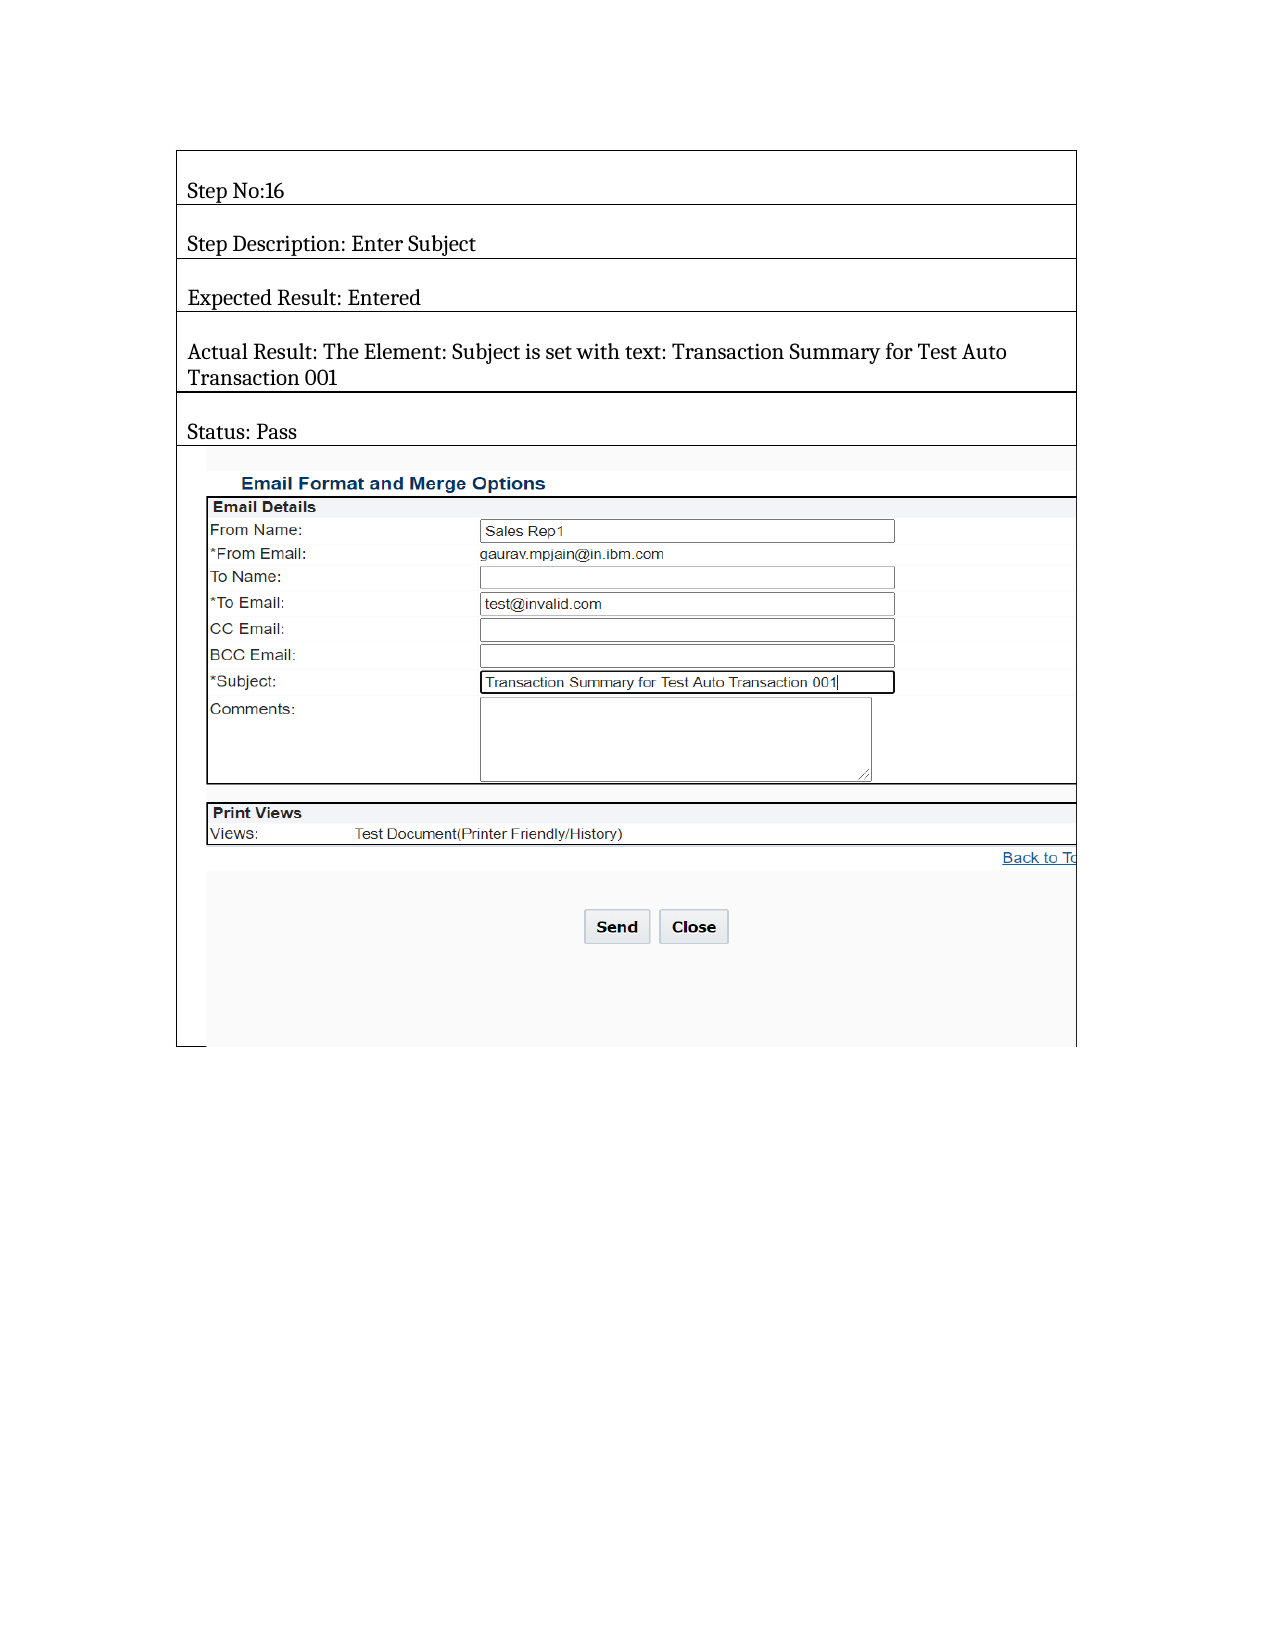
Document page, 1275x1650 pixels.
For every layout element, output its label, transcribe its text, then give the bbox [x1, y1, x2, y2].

table_header Step No:16 [177, 151, 1076, 204]
table_cell Status: Pass [177, 393, 1076, 445]
table_cell Step Description: Enter Subject [177, 205, 1076, 257]
table_cell Actual Result: The Element: Subject is set with text: Transaction Summary for Test Auto Transaction 001 [177, 312, 1076, 391]
table_cell [177, 446, 206, 1046]
table_cell Expected Result: Entered [177, 259, 1076, 311]
picture [206, 446, 1077, 1047]
